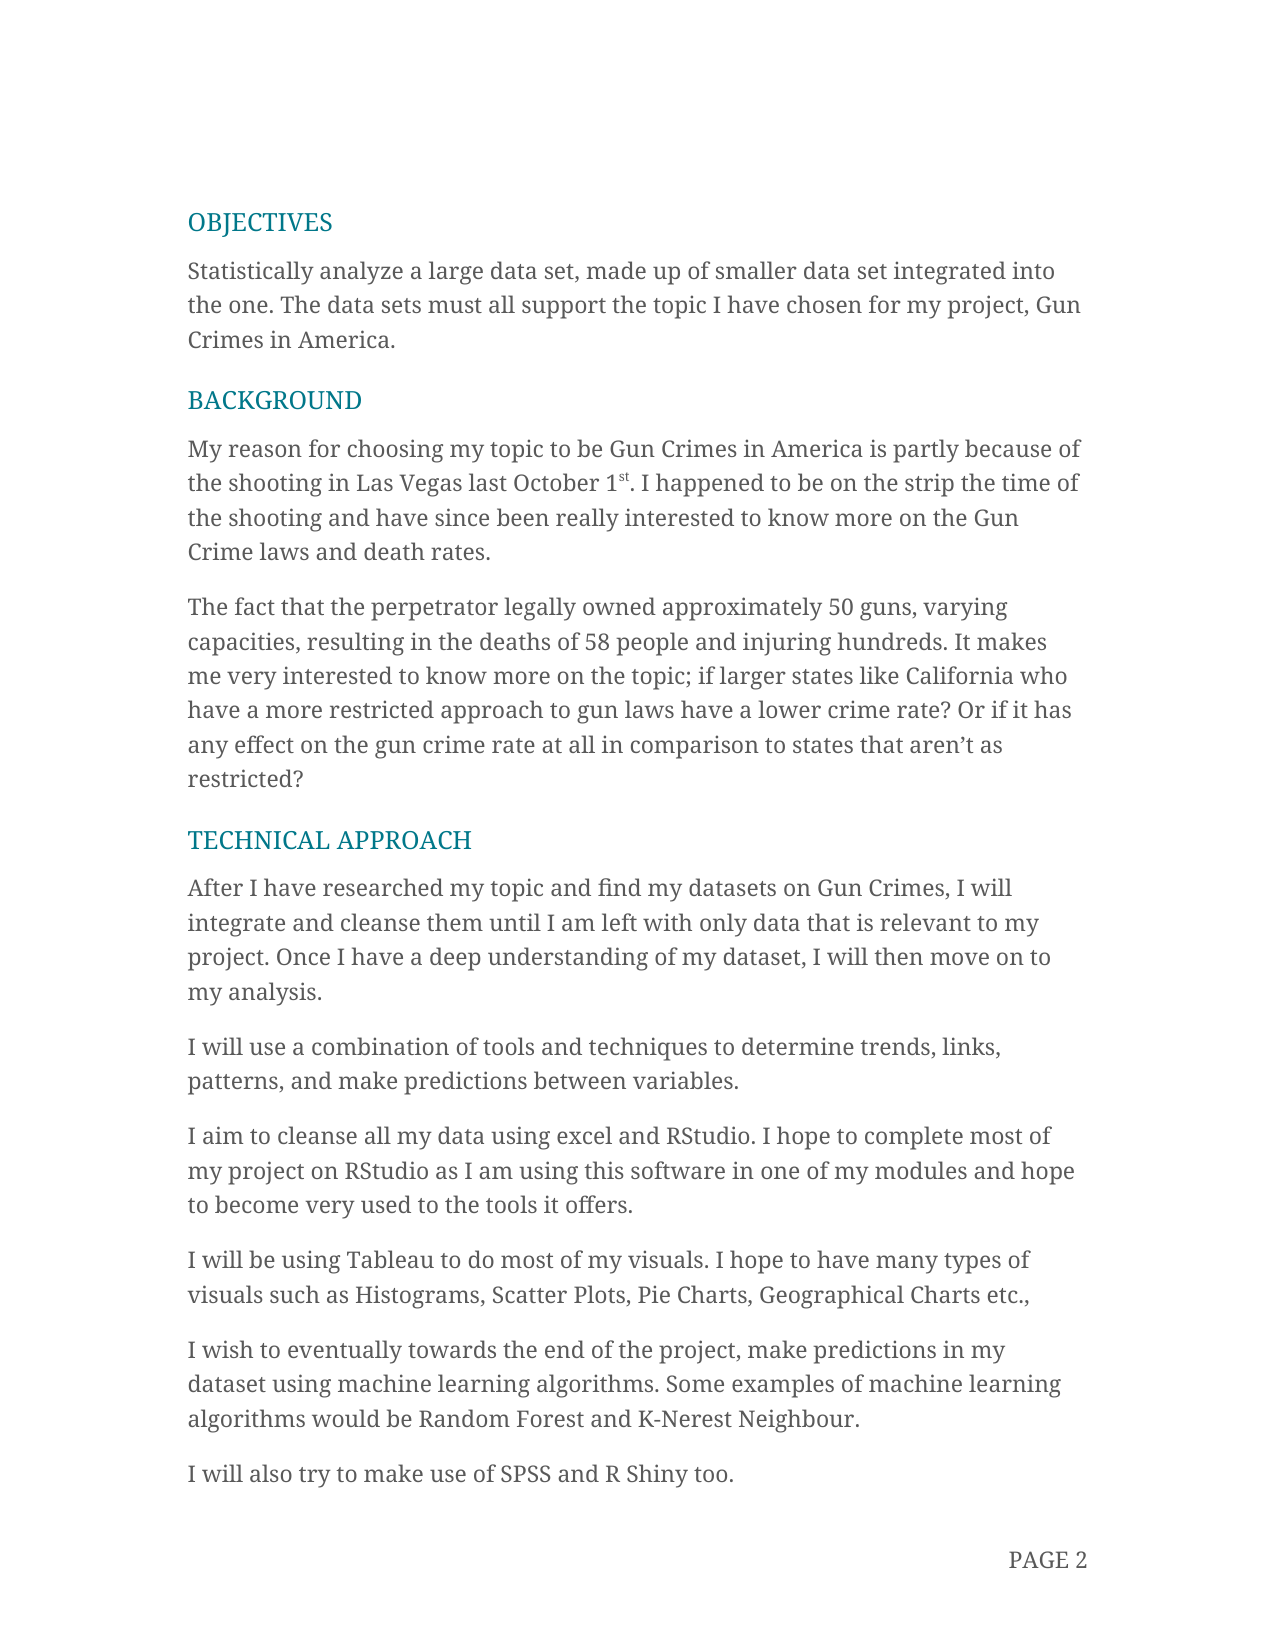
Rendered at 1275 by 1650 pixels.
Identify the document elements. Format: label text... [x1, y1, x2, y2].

text I aim to cleanse all my data using excel and RStudio. I hope to complete most of my project on RStudio as I am using this software in one of my modules and hope to become very used to the tools it offers. [187, 1120, 1087, 1220]
text I will also try to make use of SPSS and R Shiny too. [187, 1458, 1087, 1489]
text The fact that the perpetrator legally owned approximately 50 guns, varying capacities, resulting in the deaths of 58 people and injuring hundreds. It makes me very interested to know more on the topic; if larger states like California who have a more restricted approach to gun laws have a lower crime rate? Or if it has any effect on the gun crime rate at all in comparison to states that aren’t as restricted? [187, 591, 1087, 794]
text My reason for choosing my topic to be Gun Crimes in America is partly because of the shooting in Las Vegas last October 1st. I happened to be on the strip the time of the shooting and have since been really interested to know more on the Gun Crime laws and death rates. [187, 433, 1087, 567]
text I will use a combination of tools and techniques to determine trends, links, patterns, and make predictions between variables. [187, 1031, 1087, 1096]
subtitle Objectives [187, 205, 1087, 239]
subtitle Background [187, 383, 1087, 417]
text After I have researched my topic and find my datasets on Gun Crimes, I will integrate and cleanse them until I am left with only data that is relevant to my project. Once I have a deep understanding of my dataset, I will then move on to my analysis. [187, 872, 1087, 1007]
text I wish to eventually towards the end of the project, make predictions in my dataset using machine learning algorithms. Some examples of machine learning algorithms would be Random Forest and K-Nerest Neighbour. [187, 1334, 1087, 1434]
text I will be using Tableau to do most of my visuals. I hope to have many types of visuals such as Histograms, Scatter Plots, Pie Charts, Geographical Charts etc., [187, 1244, 1087, 1310]
text Statistically analyze a large data set, made up of smaller data set integrated into the one. The data sets must all support the topic I have chosen for my project, Gun Crimes in America. [187, 255, 1087, 355]
subtitle Technical approach [187, 822, 1087, 857]
